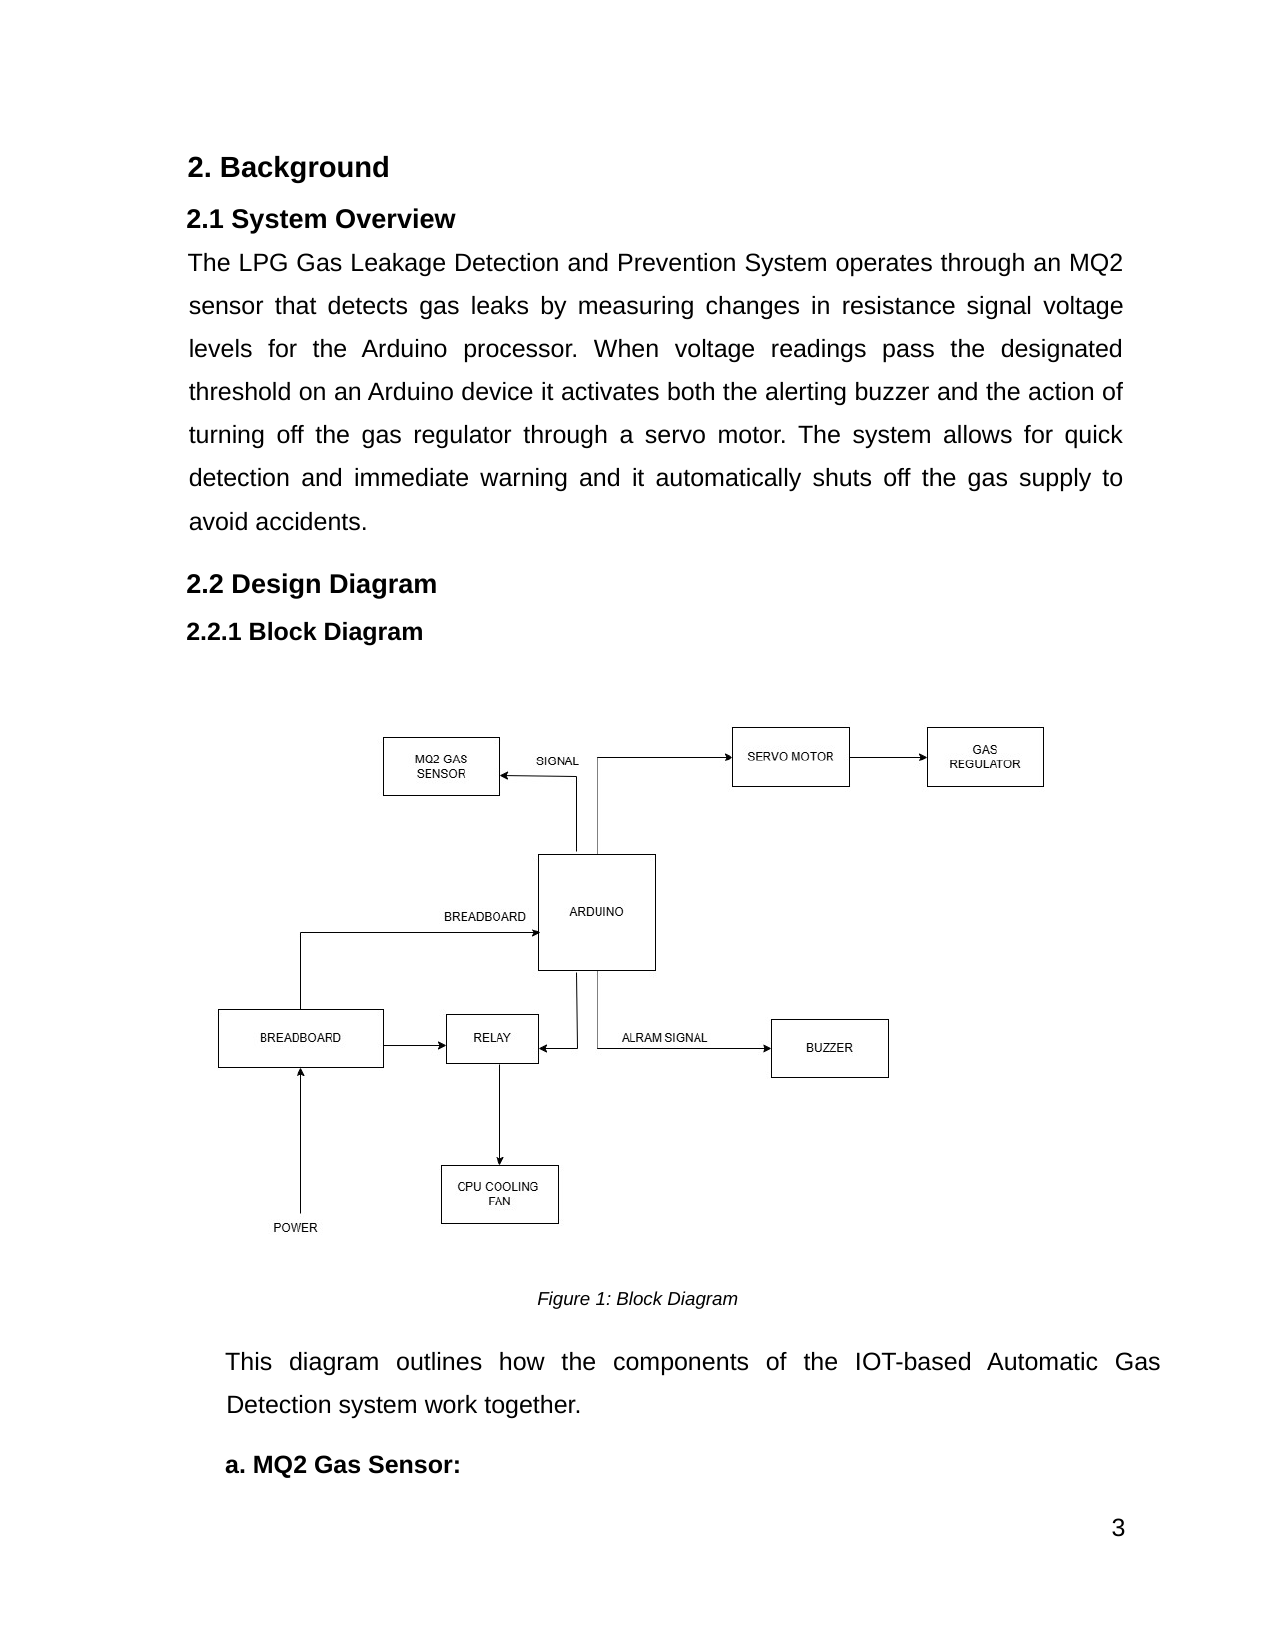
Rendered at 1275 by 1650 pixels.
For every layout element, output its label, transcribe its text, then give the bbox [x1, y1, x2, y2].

subtitle 2. Background [187, 150, 1169, 183]
subtitle 2.1 System Overview [186, 203, 1166, 234]
text Figure 1: Block Diagram [183, 1288, 1092, 1310]
subtitle 2.2 Design Diagram [186, 568, 1166, 599]
subtitle 2.2.1 Block Diagram [186, 617, 1169, 646]
text The LPG Gas Leakage Detection and Prevention System operates through an MQ2 sensor that detects gas leaks by measuring changes in resistance signal voltage levels for the Arduino processor. When voltage readings pass the designated threshold on an Arduino device it activates both the alerting buzzer and the action of turning off the gas regulator through a servo motor. The system allows for quick detection and immediate warning and it automatically shuts off the gas supply to avoid accidents. [187, 248, 1125, 535]
picture [198, 660, 1129, 1269]
text This diagram outlines how the components of the IOT-based Automatic Gas Detection system work together. [225, 1347, 1162, 1419]
text a. MQ2 Gas Sensor: [225, 1450, 1169, 1478]
